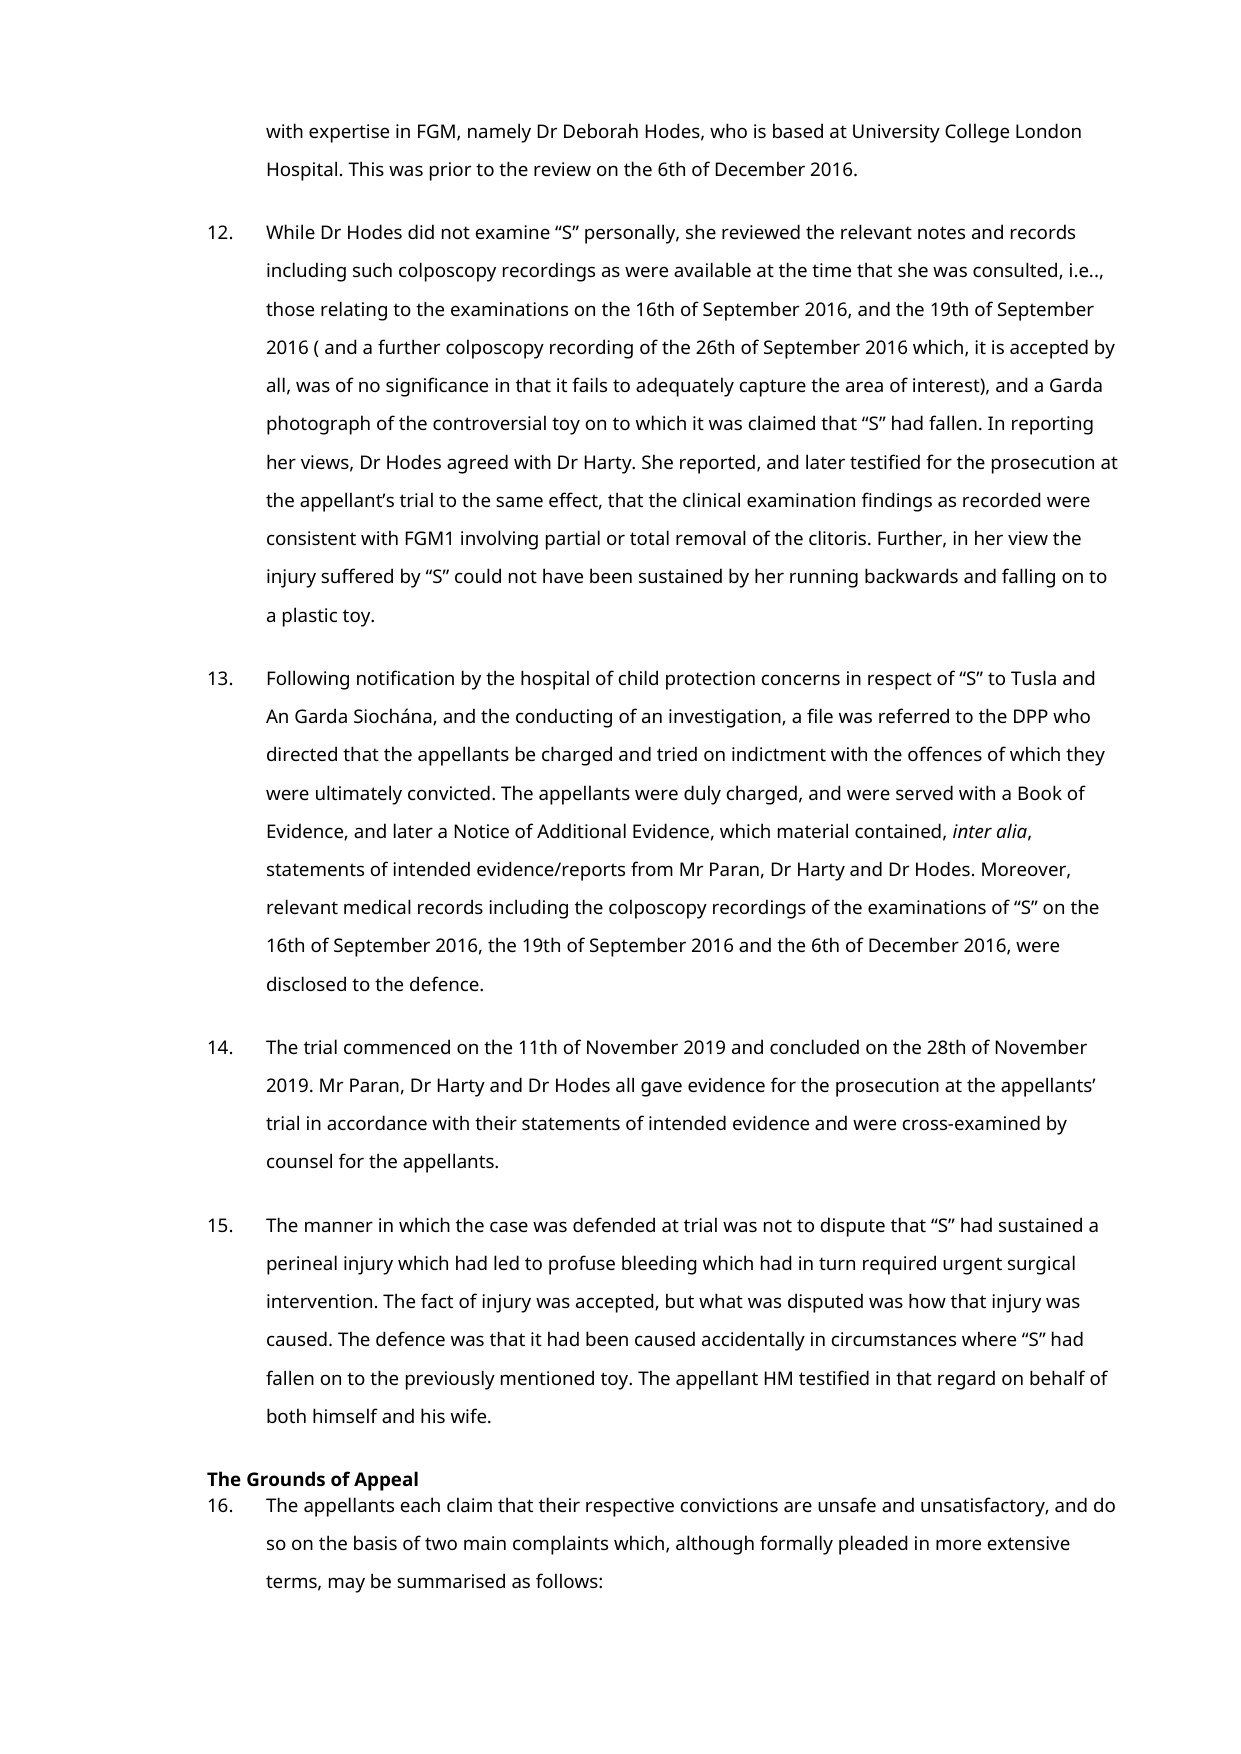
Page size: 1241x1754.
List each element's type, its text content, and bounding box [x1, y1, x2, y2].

text 13. Following notification by the hospital of child protection concerns in respect of “S” to Tusla and An Garda Siochána, and the conducting of an investigation, a file was referred to the DPP who directed that the appellants be charged and tried on indictment with the offences of which they were ultimately convicted. The appellants were duly charged, and were served with a Book of Evidence, and later a Notice of Additional Evidence, which material contained, inter alia, statements of intended evidence/reports from Mr Paran, Dr Harty and Dr Hodes. Moreover, relevant medical records including the colposcopy recordings of the examinations of “S” on the 16th of September 2016, the 19th of September 2016 and the 6th of December 2016, were disclosed to the defence. [207, 665, 1122, 996]
text 12. While Dr Hodes did not examine “S” personally, she reviewed the relevant notes and records including such colposcopy recordings as were available at the time that she was consulted, i.e.., those relating to the examinations on the 16th of September 2016, and the 19th of September 2016 ( and a further colposcopy recording of the 26th of September 2016 which, it is accepted by all, was of no significance in that it fails to adequately capture the area of interest), and a Garda photograph of the controversial toy on to which it was claimed that “S” had fallen. In reporting her views, Dr Hodes agreed with Dr Harty. She reported, and later testified for the prosecution at the appellant’s trial to the same effect, that the clinical examination findings as recorded were consistent with FGM1 involving partial or total removal of the clitoris. Further, in her view the injury suffered by “S” could not have been sustained by her running backwards and falling on to a plastic toy. [207, 219, 1122, 627]
text 14. The trial commenced on the 11th of November 2019 and concluded on the 28th of November 2019. Mr Paran, Dr Harty and Dr Hodes all gave evidence for the prosecution at the appellants’ trial in accordance with their statements of intended evidence and were cross-examined by counsel for the appellants. [207, 1034, 1122, 1174]
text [207, 118, 1122, 182]
subtitle The Grounds of Appeal [207, 1466, 1122, 1492]
text 16. The appellants each claim that their respective convictions are unsafe and unsatisfactory, and do so on the basis of two main complaints which, although formally pleaded in more extensive terms, may be summarised as follows: [207, 1492, 1122, 1594]
text 15. The manner in which the case was defended at trial was not to dispute that “S” had sustained a perineal injury which had led to profuse bleeding which had in turn required urgent surgical intervention. The fact of injury was accepted, but what was disputed was how that injury was caused. The defence was that it had been caused accidentally in circumstances where “S” had fallen on to the previously mentioned toy. The appellant HM testified in that regard on behalf of both himself and his wife. [207, 1212, 1122, 1429]
